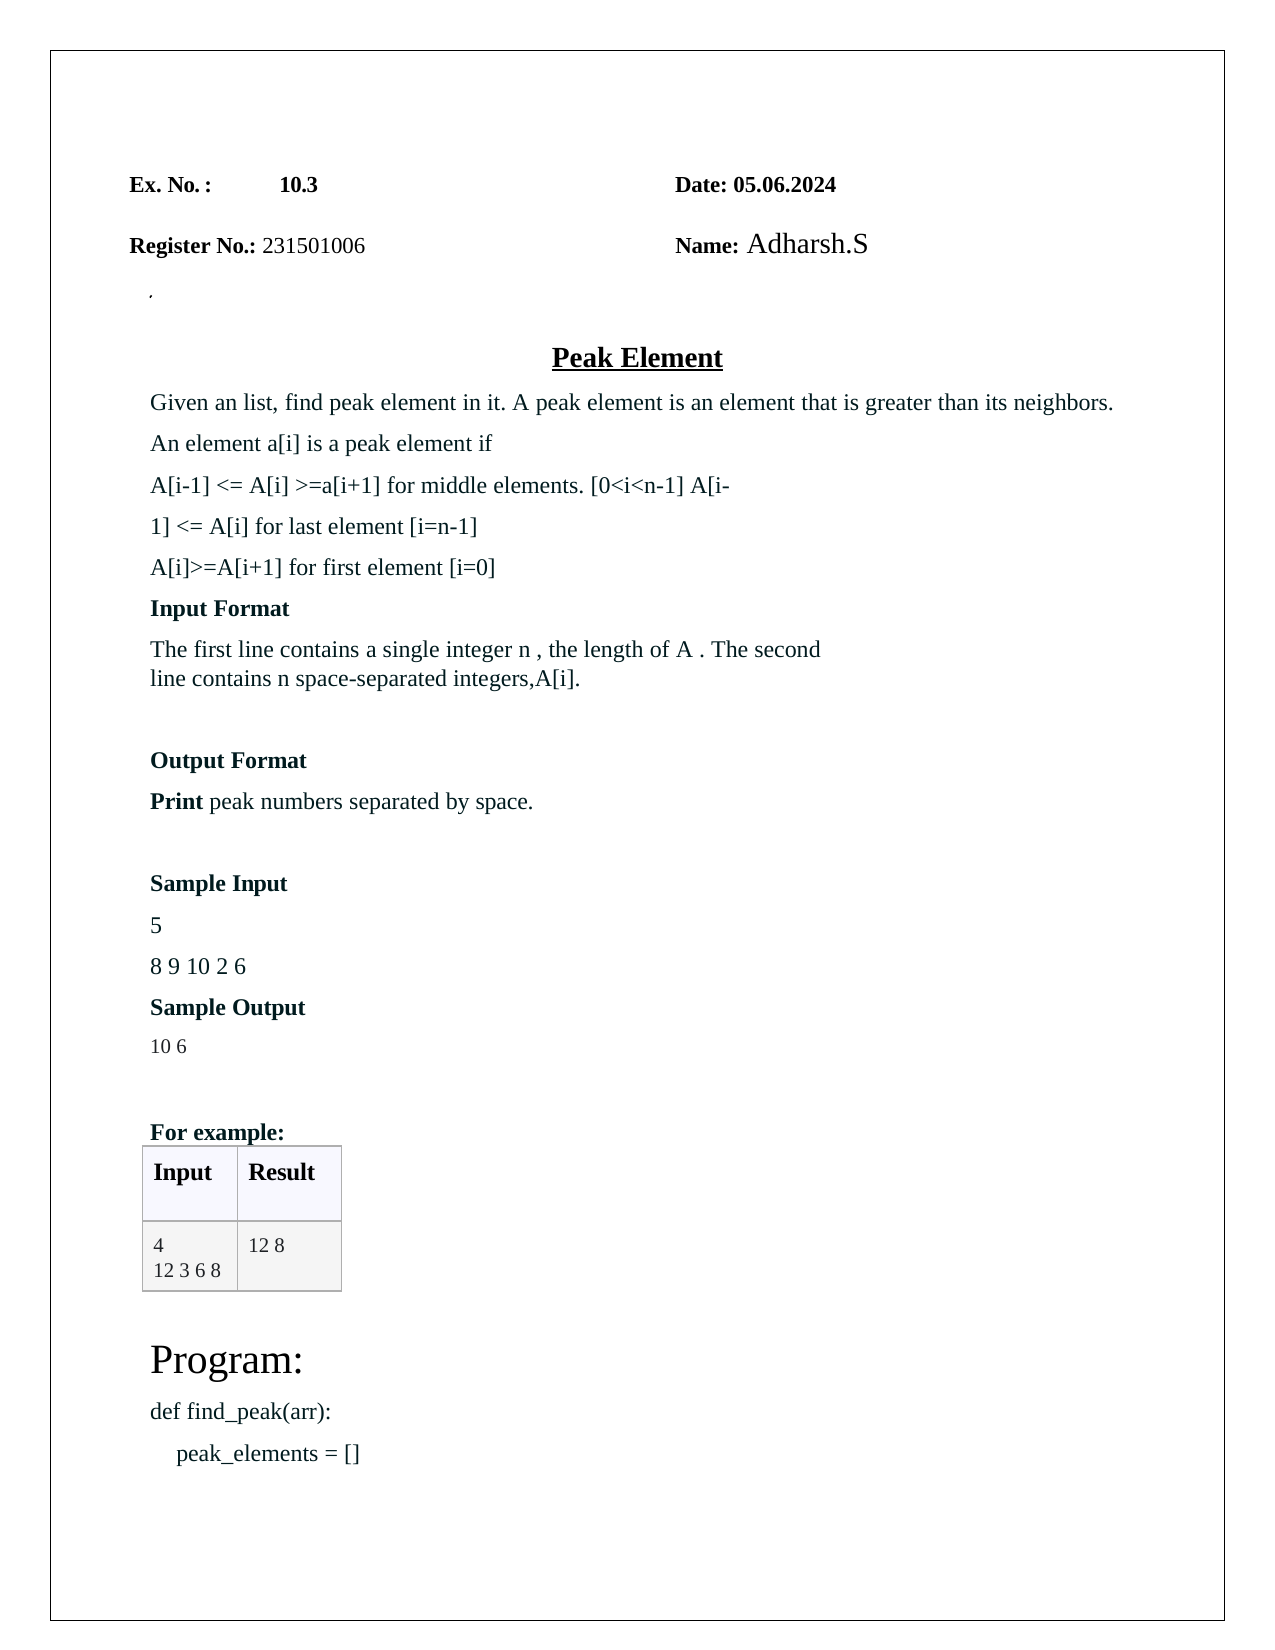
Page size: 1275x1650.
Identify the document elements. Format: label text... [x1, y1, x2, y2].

table_header Result [238, 1147, 341, 1220]
subtitle Program: [150, 1335, 1135, 1383]
text def find_peak(arr): peak_elements = [] [150, 1397, 426, 1466]
text The first line contains a single integer n , the length of A . The second line contains n space-separated integers,A[i]. [150, 635, 827, 692]
text For example: [150, 1118, 1135, 1145]
text A[i]>=A[i+1] for first element [i=0] [150, 554, 1135, 581]
subtitle Peak Element [139, 340, 1135, 374]
text 10 6 [150, 1034, 1135, 1058]
text Print peak numbers separated by space. [150, 787, 1135, 815]
subtitle Input Format [150, 594, 1135, 622]
subtitle Sample Input [150, 869, 1135, 897]
text A[i-1] <= A[i] >=a[i+1] for middle elements. [0<i<n-1] A[i-1] <= A[i] for last element [i=n-1] [150, 471, 738, 540]
text Register No.: 231501006 Name: Adharsh.S [129, 226, 1135, 260]
subtitle Output Format [150, 746, 1135, 774]
text 5 [150, 911, 1135, 939]
table_cell 12 8 [238, 1222, 341, 1290]
subtitle Sample Output [150, 993, 1135, 1021]
text Ex. No. : 10.3 Date: 05.06.2024 [129, 171, 1135, 197]
text Given an list, find peak element in it. A peak element is an element that is greater than its neighbors. [150, 388, 1135, 415]
text An element a[i] is a peak element if [150, 429, 1135, 457]
table_header Input [143, 1147, 237, 1220]
table_cell 4 12 3 6 8 [143, 1222, 237, 1290]
text 8 9 10 2 6 [150, 952, 1135, 980]
